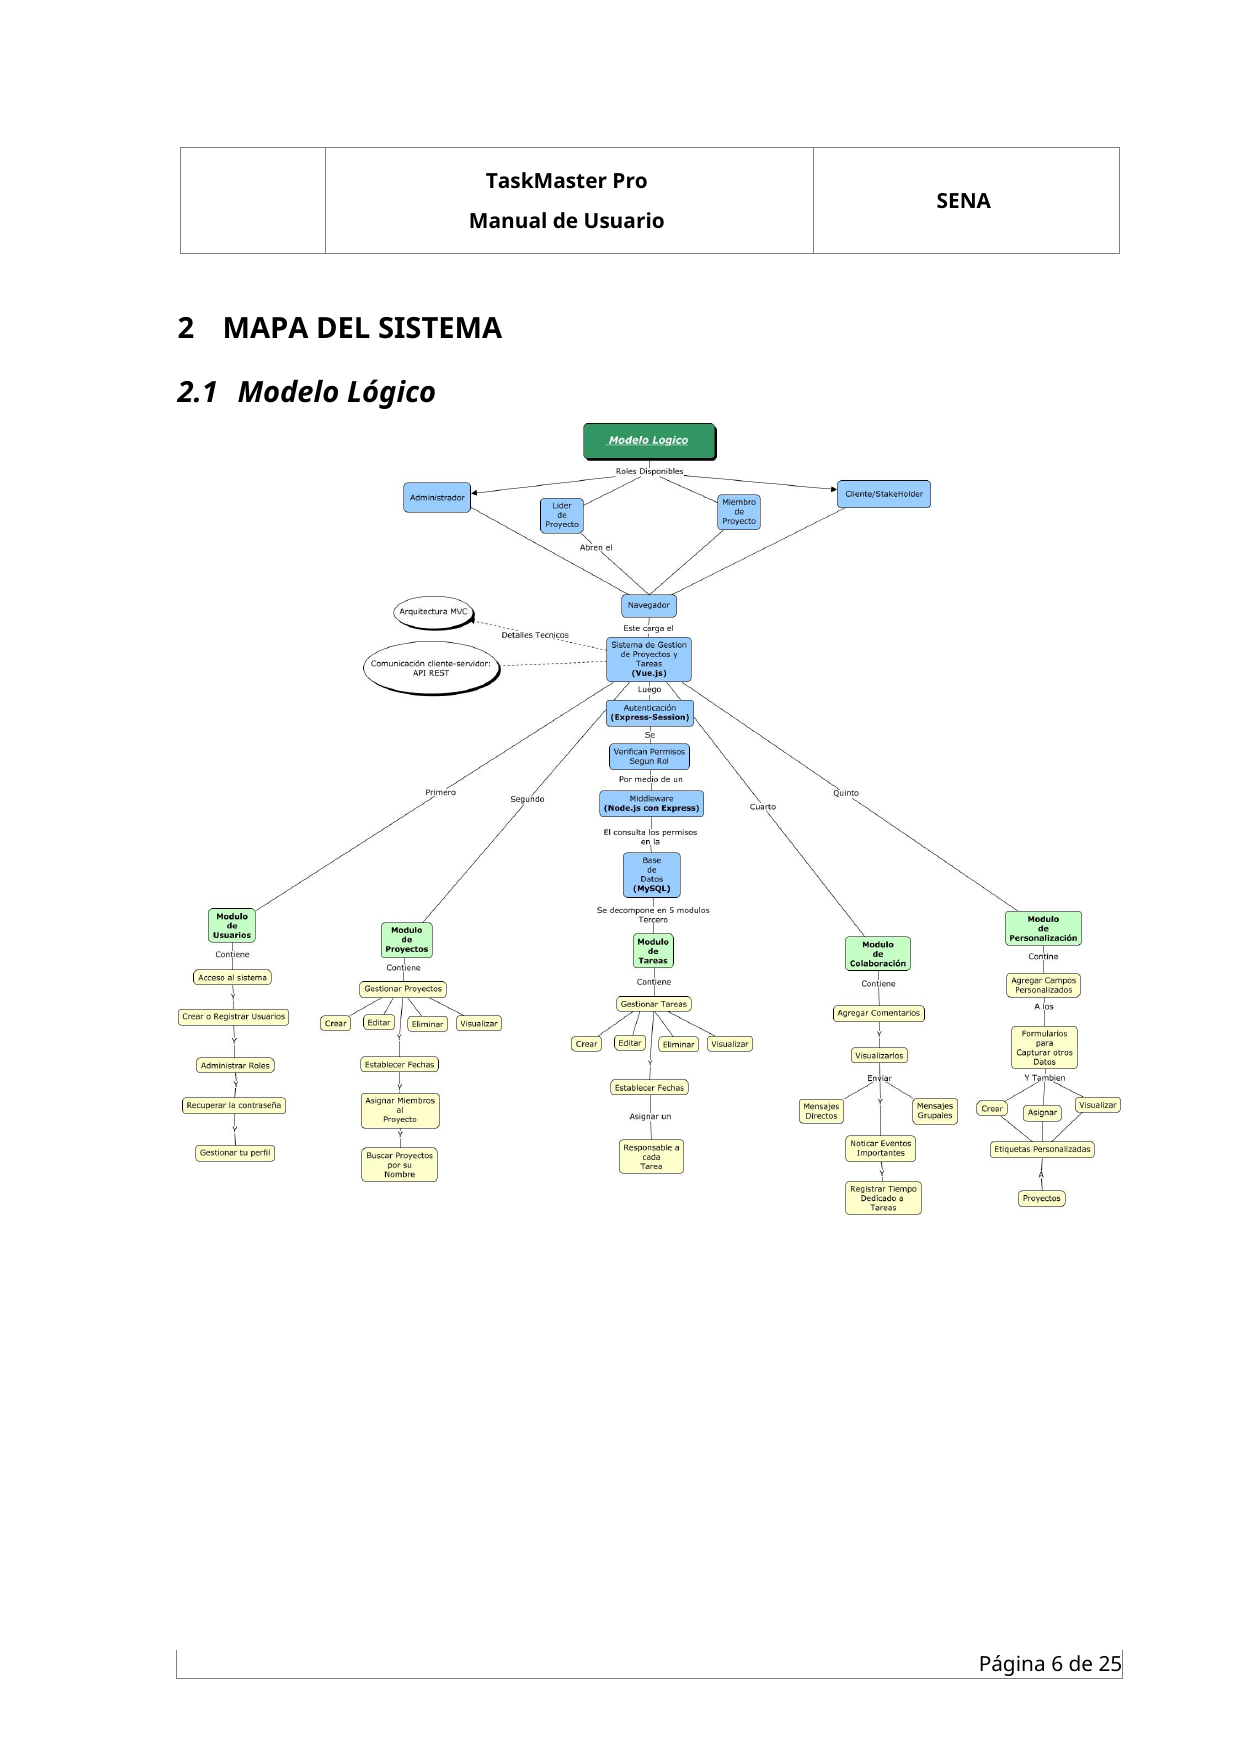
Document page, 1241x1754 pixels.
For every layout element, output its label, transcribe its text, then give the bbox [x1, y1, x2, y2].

subtitle MAPA DEL SISTEMA [177, 307, 1122, 347]
subtitle Modelo Lógico [177, 372, 1122, 411]
picture [177, 423, 1122, 1216]
